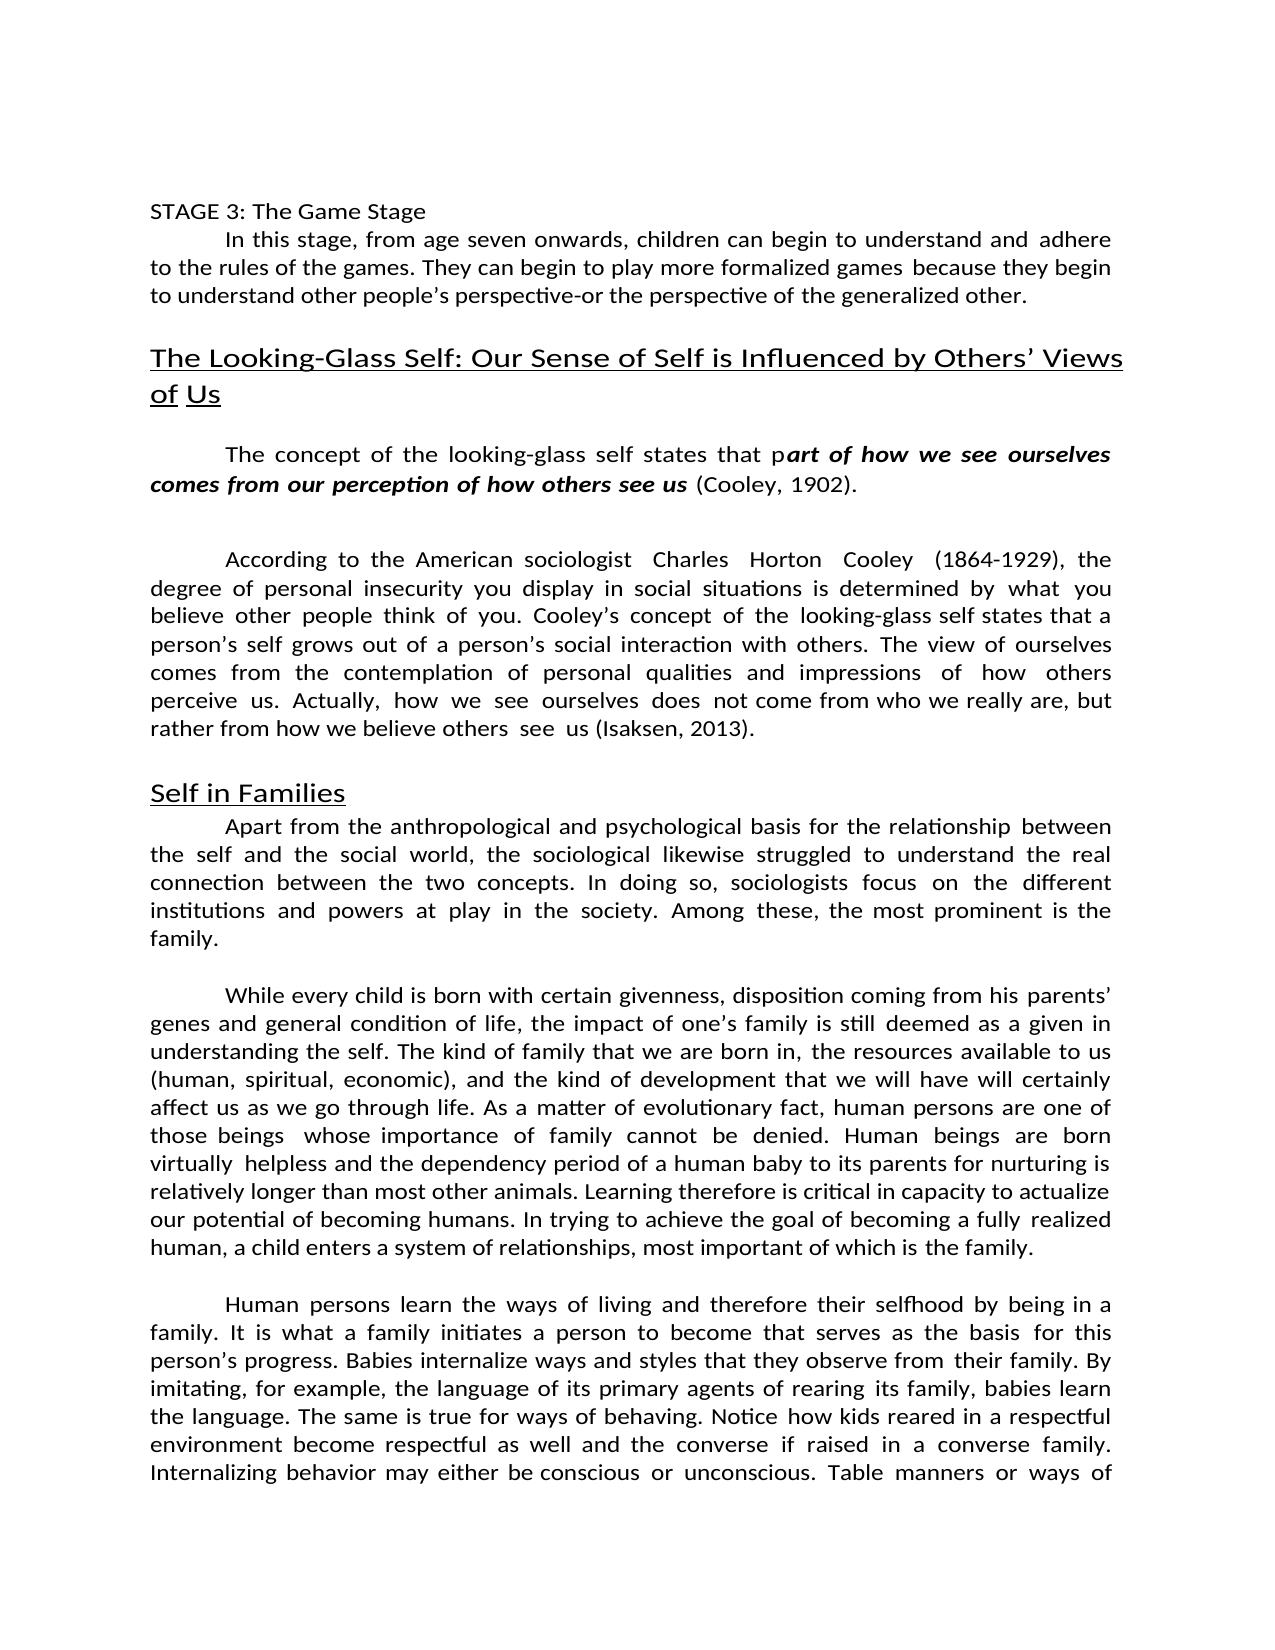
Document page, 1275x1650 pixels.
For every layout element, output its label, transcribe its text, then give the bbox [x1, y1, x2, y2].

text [150, 1290, 1112, 1486]
text STAGE 3: The Game Stage [150, 197, 1125, 225]
subtitle Self in Families [150, 777, 1125, 809]
text The concept of the looking-glass self states that part of how we see ourselves comes from our perception of how others see us (Cooley, 1902). [150, 440, 1111, 499]
text While every child is born with certain givenness, disposition coming from his parents’ genes and general condition of life, the impact of one’s family is still deemed as a given in understanding the self. The kind of family that we are born in, the resources available to us (human, spiritual, economic), and the kind of development that we will have will certainly affect us as we go through life. As a matter of evolutionary fact, human persons are one of those beings whose importance of family cannot be denied. Human beings are born virtually helpless and the dependency period of a human baby to its parents for nurturing is relatively longer than most other animals. Learning therefore is critical in capacity to actualize our potential of becoming humans. In trying to achieve the goal of becoming a fully realized human, a child enters a system of relationships, most important of which is the family. [150, 981, 1111, 1261]
text According to the American sociologist Charles Horton Cooley (1864-1929), the degree of personal insecurity you display in social situations is determined by what you believe other people think of you. Cooley’s concept of the looking-glass self states that a person’s self grows out of a person’s social interaction with others. The view of ourselves comes from the contemplation of personal qualities and impressions of how others perceive us. Actually, how we see ourselves does not come from who we really are, but rather from how we believe others see us (Isaksen, 2013). [150, 546, 1112, 742]
subtitle The Looking-Glass Self: Our Sense of Self is Influenced by Others’ Views of Us [150, 342, 1125, 410]
text Apart from the anthropological and psychological basis for the relationship between the self and the social world, the sociological likewise struggled to understand the real connection between the two concepts. In doing so, sociologists focus on the different institutions and powers at play in the society. Among these, the most prominent is the family. [150, 812, 1112, 952]
text In this stage, from age seven onwards, children can begin to understand and adhere to the rules of the games. They can begin to play more formalized games because they begin to understand other people’s perspective-or the perspective of the generalized other. [150, 225, 1111, 309]
